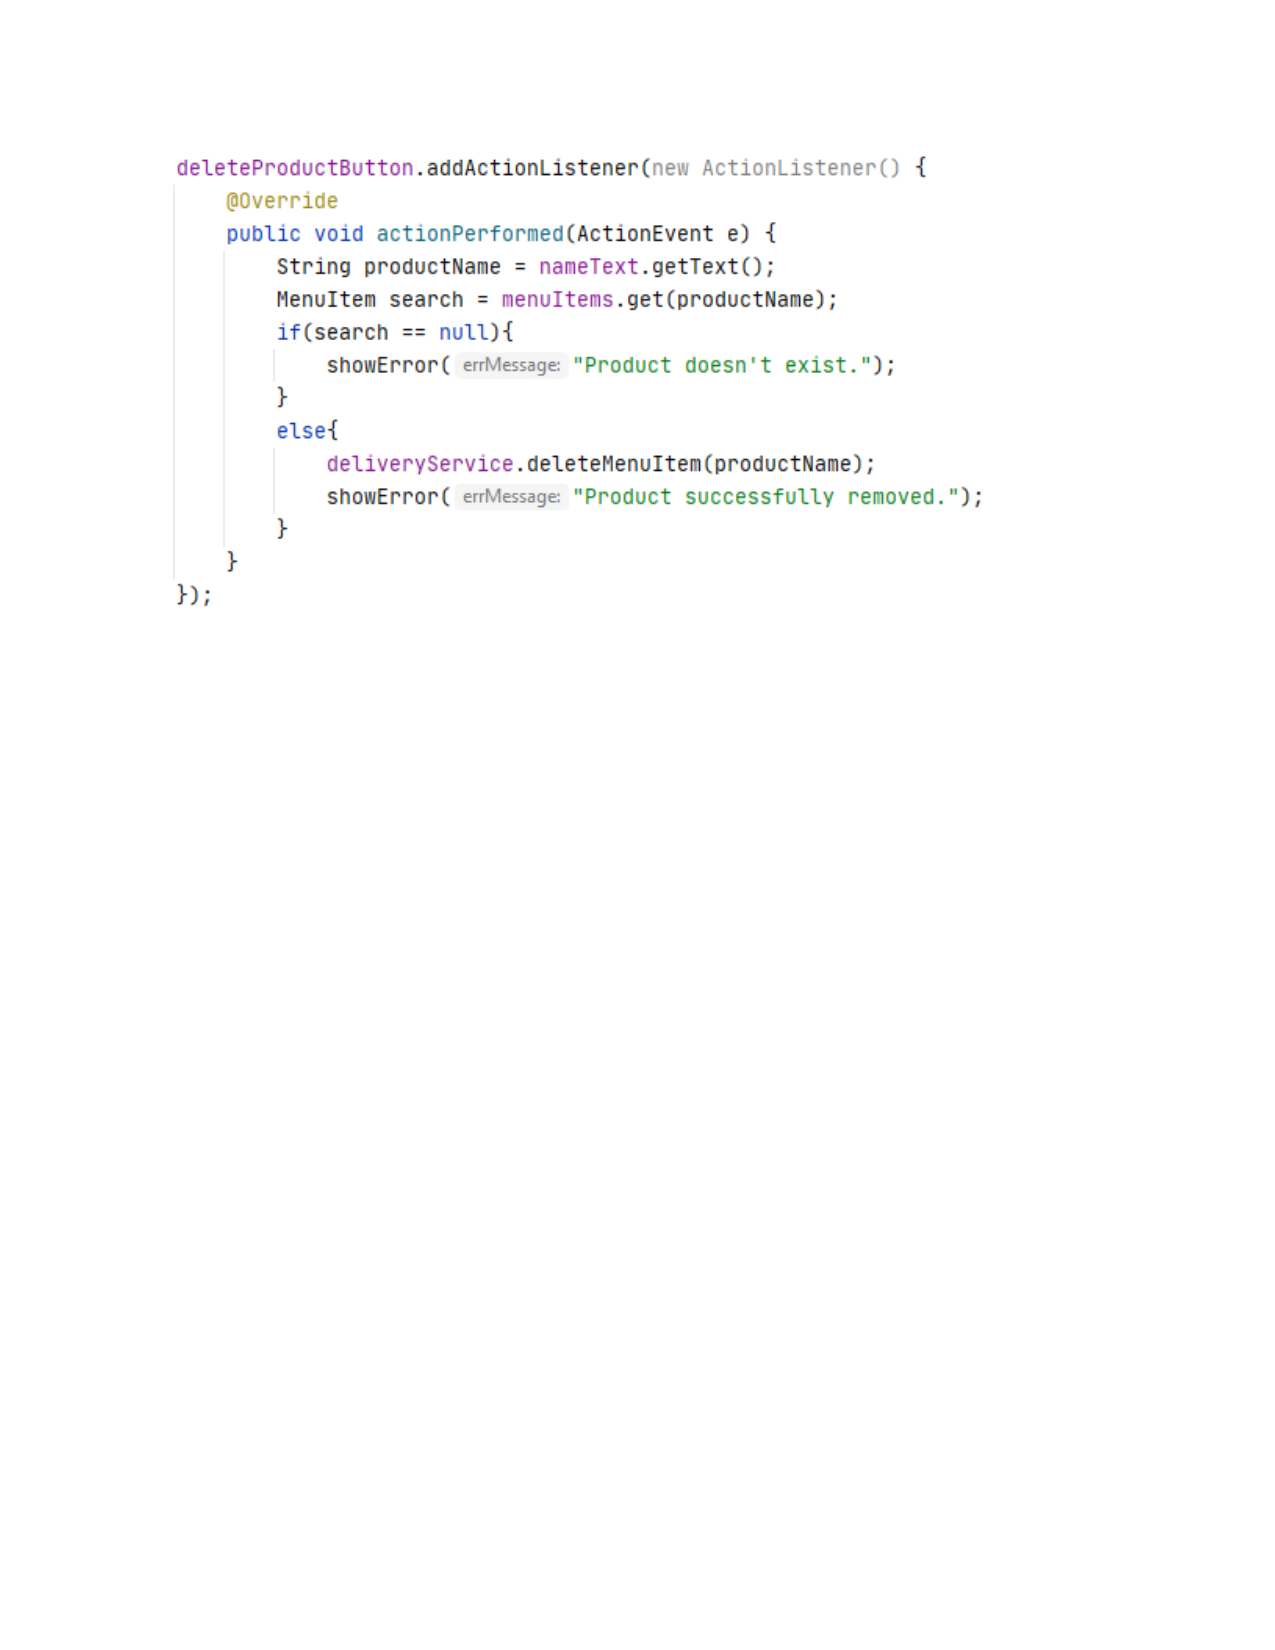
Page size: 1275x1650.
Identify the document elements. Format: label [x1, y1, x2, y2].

picture [150, 150, 1029, 614]
